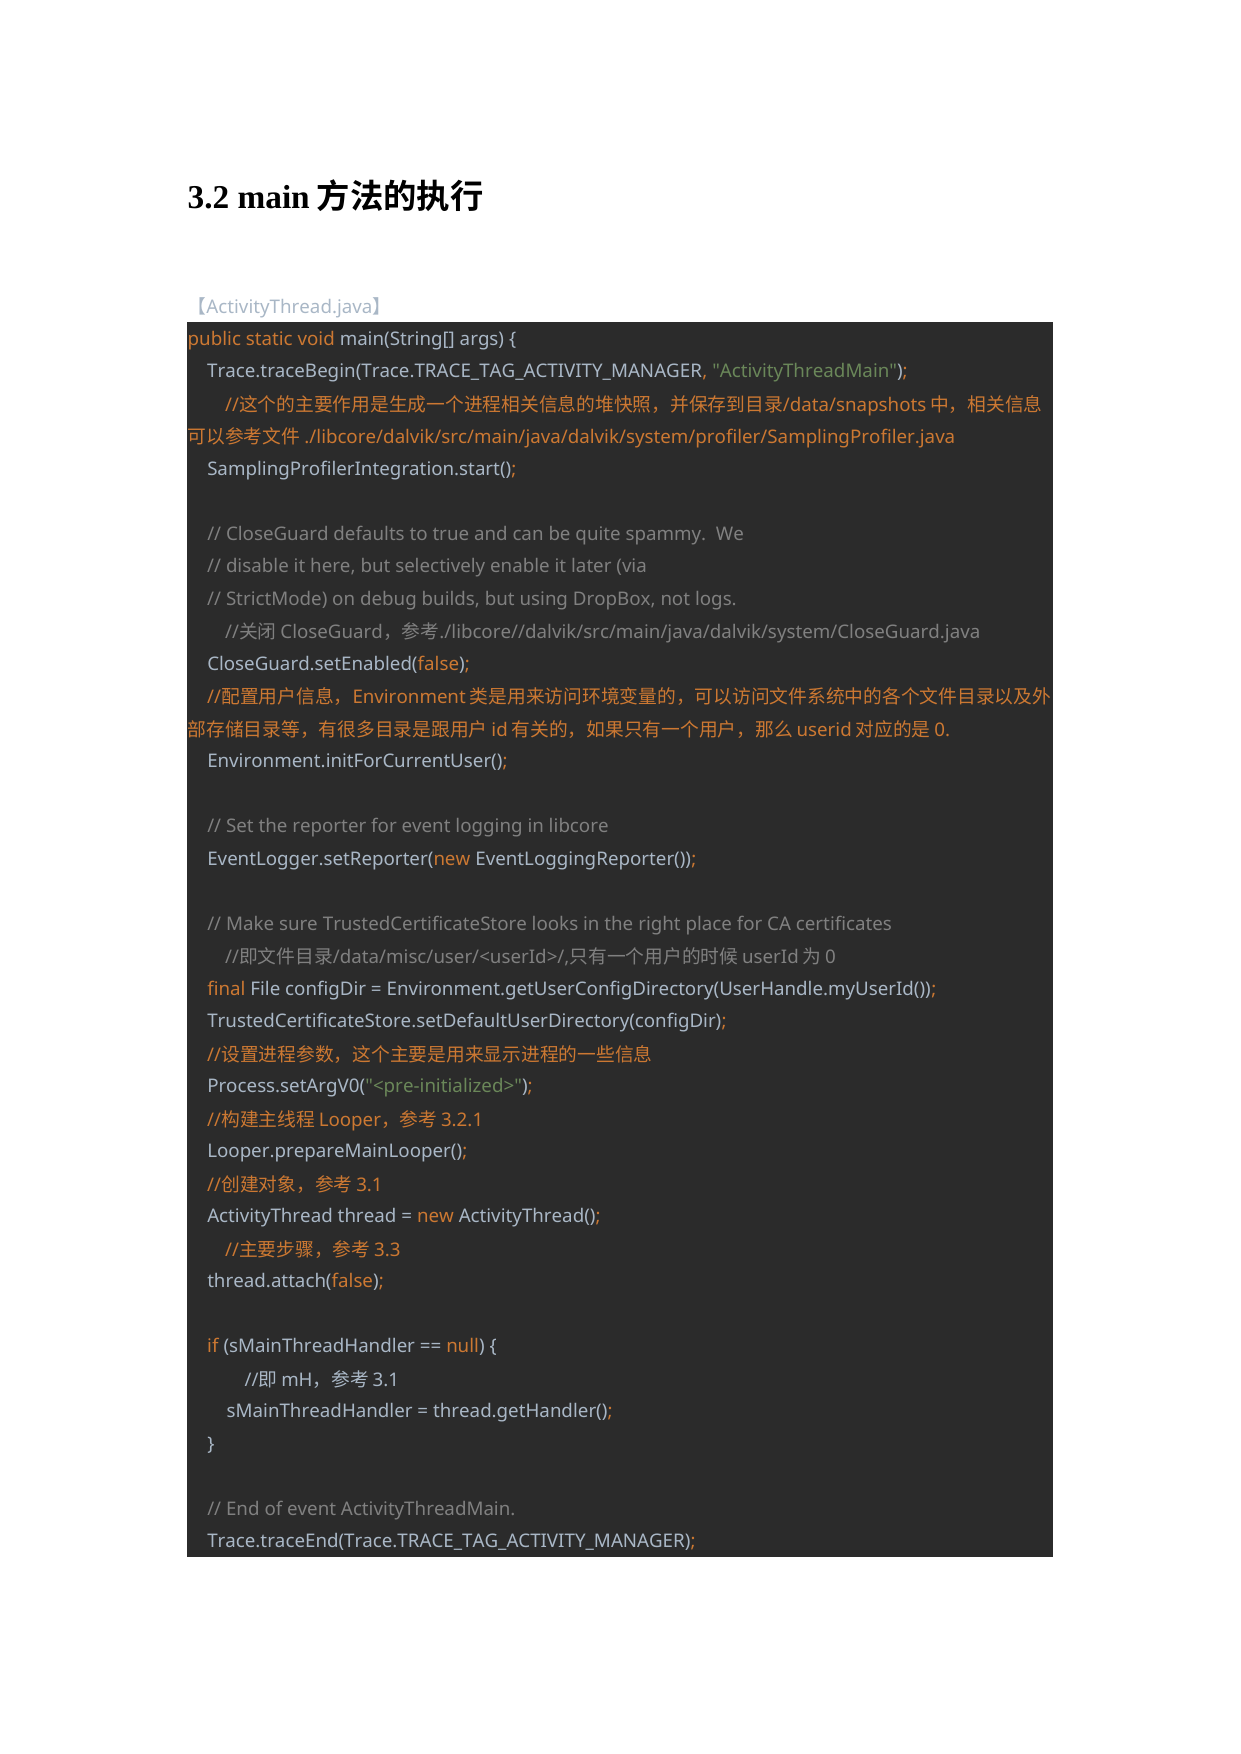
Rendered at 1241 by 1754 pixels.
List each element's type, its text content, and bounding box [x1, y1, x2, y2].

text //即mH，参考3.1 sMainThreadHandler = thread.getHandler(); } // End of event ActivityThreadMain. Trace.traceEnd(Trace.TRACE_TAG_ACTIVITY_MANAGER); [187, 1362, 1053, 1557]
text //主要步骤，参考3.3 thread.attach(false); if (sMainThreadHandler == null) { [187, 1232, 1053, 1362]
subtitle 3.2 main方法的执行 [187, 162, 1053, 227]
text //即文件目录/data/misc/user/<userId>/,只有一个用户的时候userId为0 final File configDir = Environment.getUserConfigDirectory(UserHandle.myUserId()); TrustedCertificateStore.setDefaultUserDirectory(configDir); //设置进程参数，这个主要是用来显示进程的一些信息 Process.setArgV0("<pre-initialized>"); //构建主线程Looper，参考3.2.1 Looper.prepareMainLooper(); //创建对象，参考3.1 ActivityThread thread = new ActivityThread(); [187, 939, 1053, 1232]
text 【ActivityThread.java】 [187, 289, 1053, 322]
text public static void main(String[] args) { Trace.traceBegin(Trace.TRACE_TAG_ACTIVITY_MANAGER, "ActivityThreadMain"); [187, 322, 1053, 387]
text //这个的主要作用是生成一个进程相关信息的堆快照，并保存到目录/data/snapshots中，相关信息可以参考文件 ./libcore/dalvik/src/main/java/dalvik/system/profiler/SamplingProfiler.java SamplingProfilerIntegration.start(); // CloseGuard defaults to true and can be quite spammy. We // disable it here, but selectively enable it later (via // StrictMode) on debug builds, but using DropBox, not logs. [187, 387, 1053, 614]
text //关闭CloseGuard，参考./libcore//dalvik/src/main/java/dalvik/system/CloseGuard.java CloseGuard.setEnabled(false); //配置用户信息，Environment类是用来访问环境变量的，可以访问文件系统中的各个文件目录以及外部存储目录等，有很多目录是跟用户id有关的，如果只有一个用户，那么userid对应的是0. Environment.initForCurrentUser(); // Set the reporter for event logging in libcore EventLogger.setReporter(new EventLoggingReporter()); // Make sure TrustedCertificateStore looks in the right place for CA certificates [187, 614, 1053, 939]
